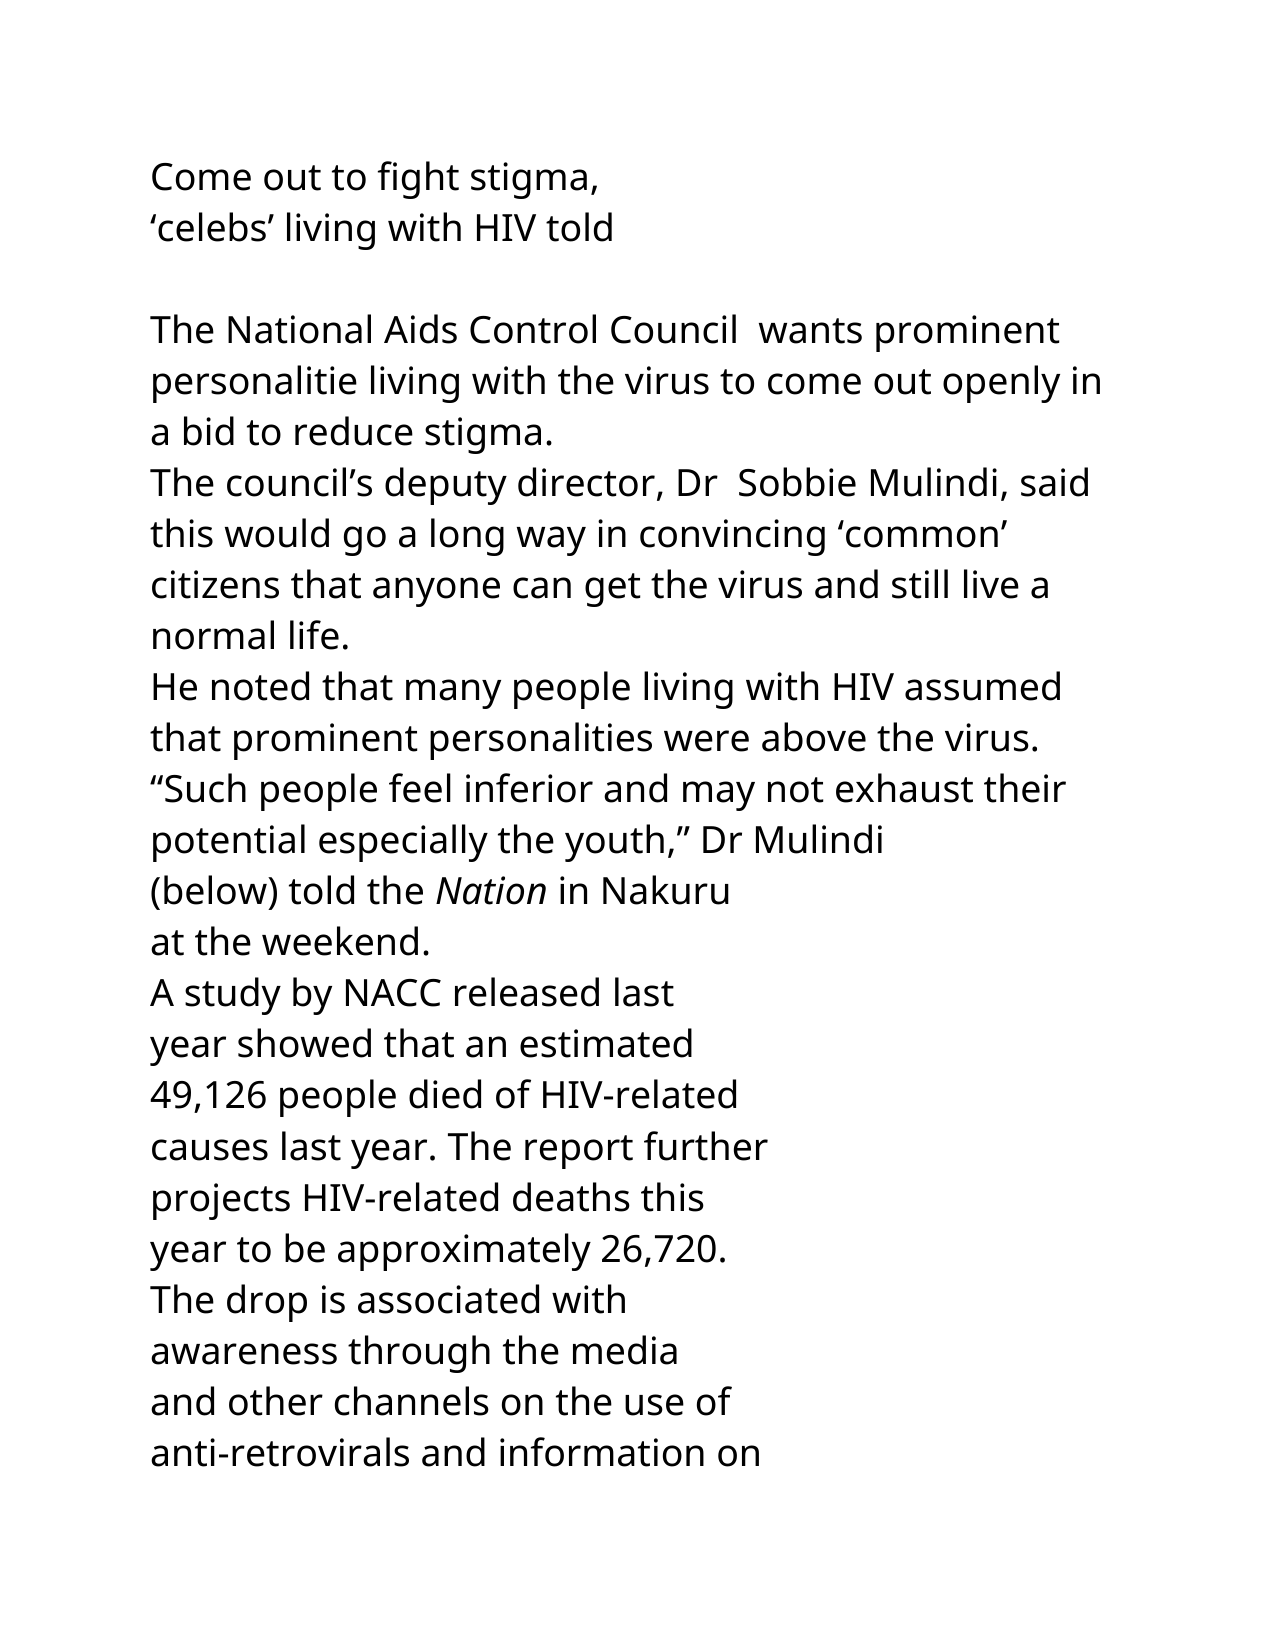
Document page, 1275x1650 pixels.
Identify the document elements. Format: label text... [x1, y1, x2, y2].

text ‘celebs’ living with HIV told [150, 201, 1125, 252]
text year to be approximately 26,720. [150, 1222, 1125, 1273]
text projects HIV-related deaths this [150, 1171, 1125, 1222]
text and other channels on the use of [150, 1375, 1125, 1426]
text year showed that an estimated [150, 1018, 1125, 1069]
text He noted that many people living with HIV assumed that prominent personalities were above the virus. “Such people feel inferior and may not exhaust their potential especially the youth,” Dr Mulindi [150, 660, 1125, 864]
text awareness through the media [150, 1324, 1125, 1375]
text causes last year. The report further [150, 1120, 1125, 1171]
text 49,126 people died of HIV-related [150, 1069, 1125, 1120]
text (below) told the Nation in Nakuru [150, 864, 1125, 916]
text at the weekend. [150, 916, 1125, 967]
text The National Aids Control Council wants prominent personalitie living with the virus to come out openly in a bid to reduce stigma. [150, 303, 1125, 456]
text anti-retrovirals and information on [150, 1426, 1125, 1477]
text The council’s deputy director, Dr Sobbie Mulindi, said this would go a long way in convincing ‘common’ citizens that anyone can get the virus and still live a normal life. [150, 456, 1125, 660]
text The drop is associated with [150, 1273, 1125, 1324]
text A study by NACC released last [150, 967, 1125, 1018]
text Come out to fight stigma, [150, 150, 1125, 201]
